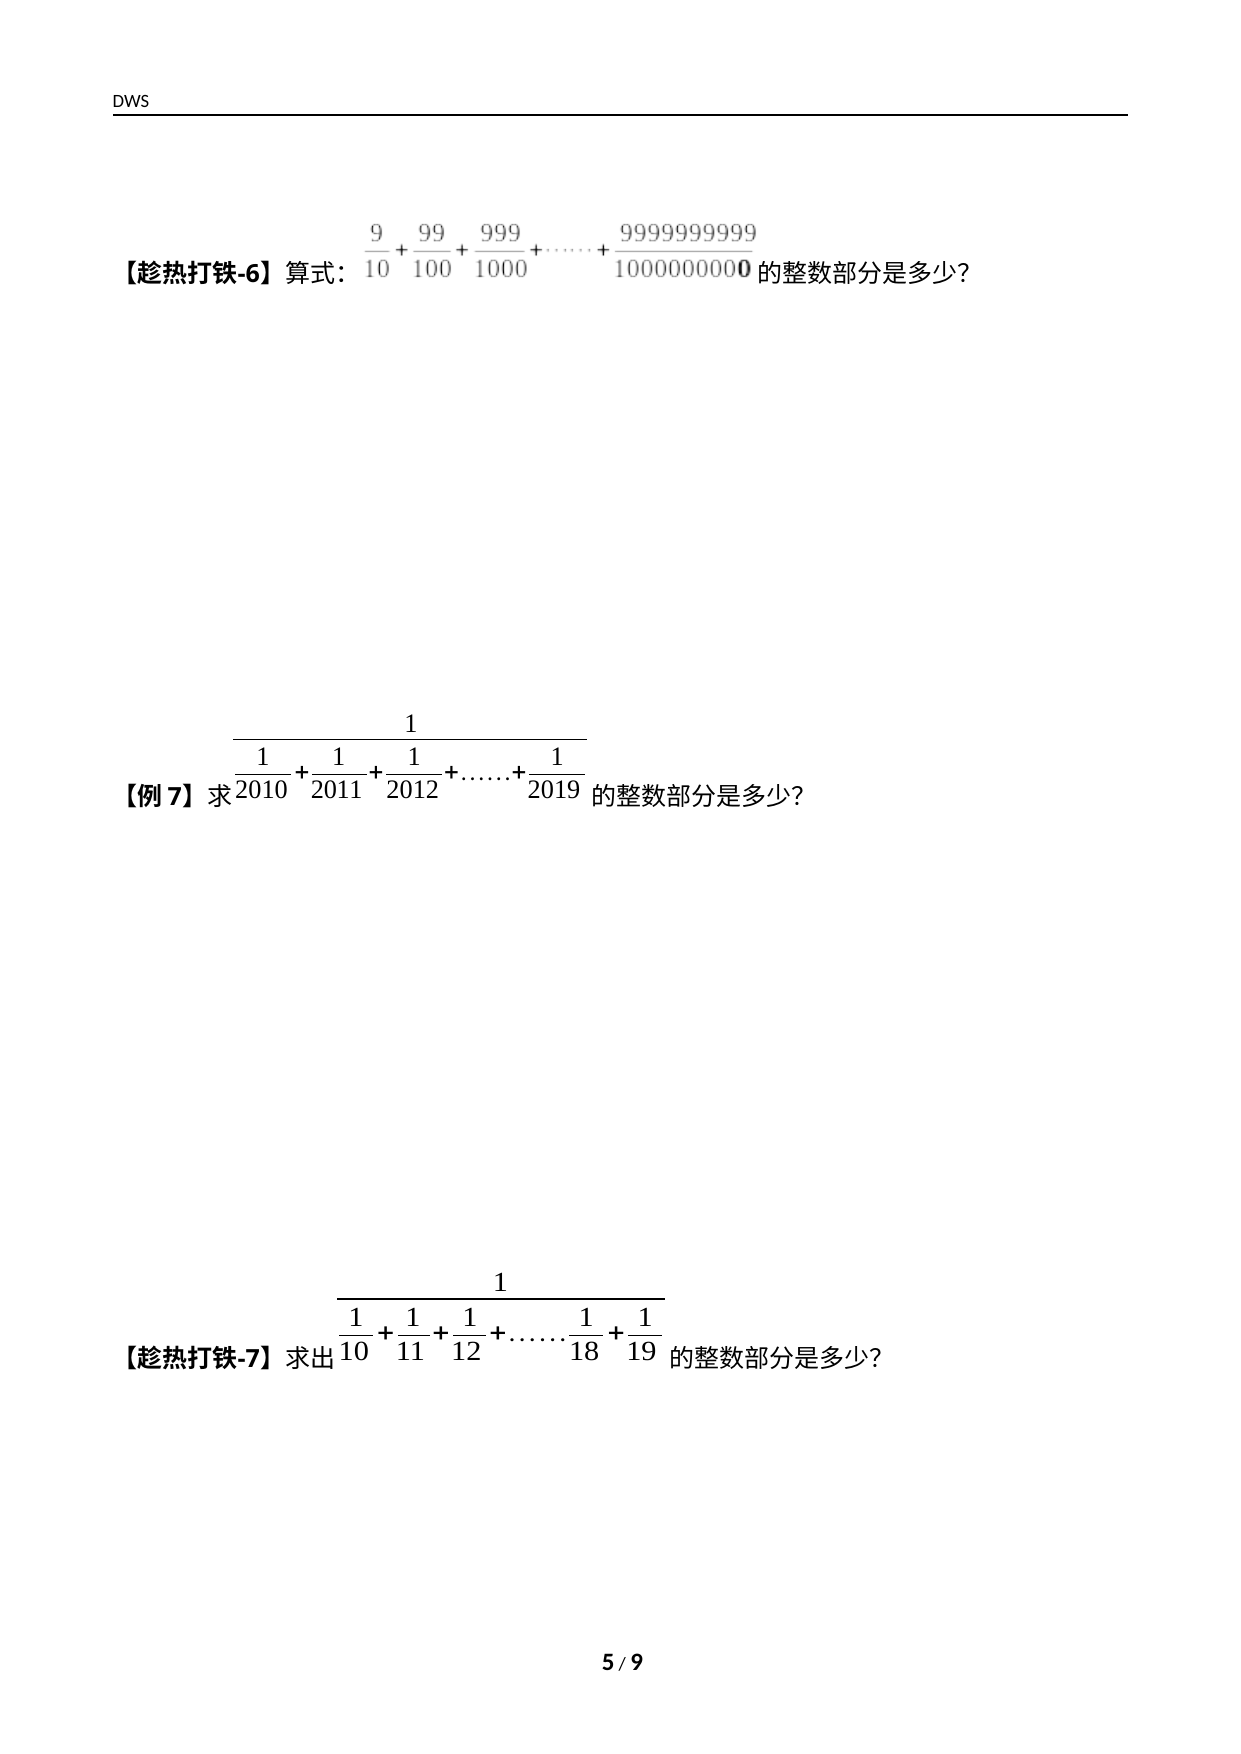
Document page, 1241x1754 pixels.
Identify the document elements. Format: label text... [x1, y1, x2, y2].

text 【趁热打铁-7】求出的整数部分是多少？ [112, 1267, 1128, 1446]
text 【例7】求的整数部分是多少？ [112, 709, 1128, 839]
text 【趁热打铁-6】算式：的整数部分是多少？ [112, 217, 1128, 315]
